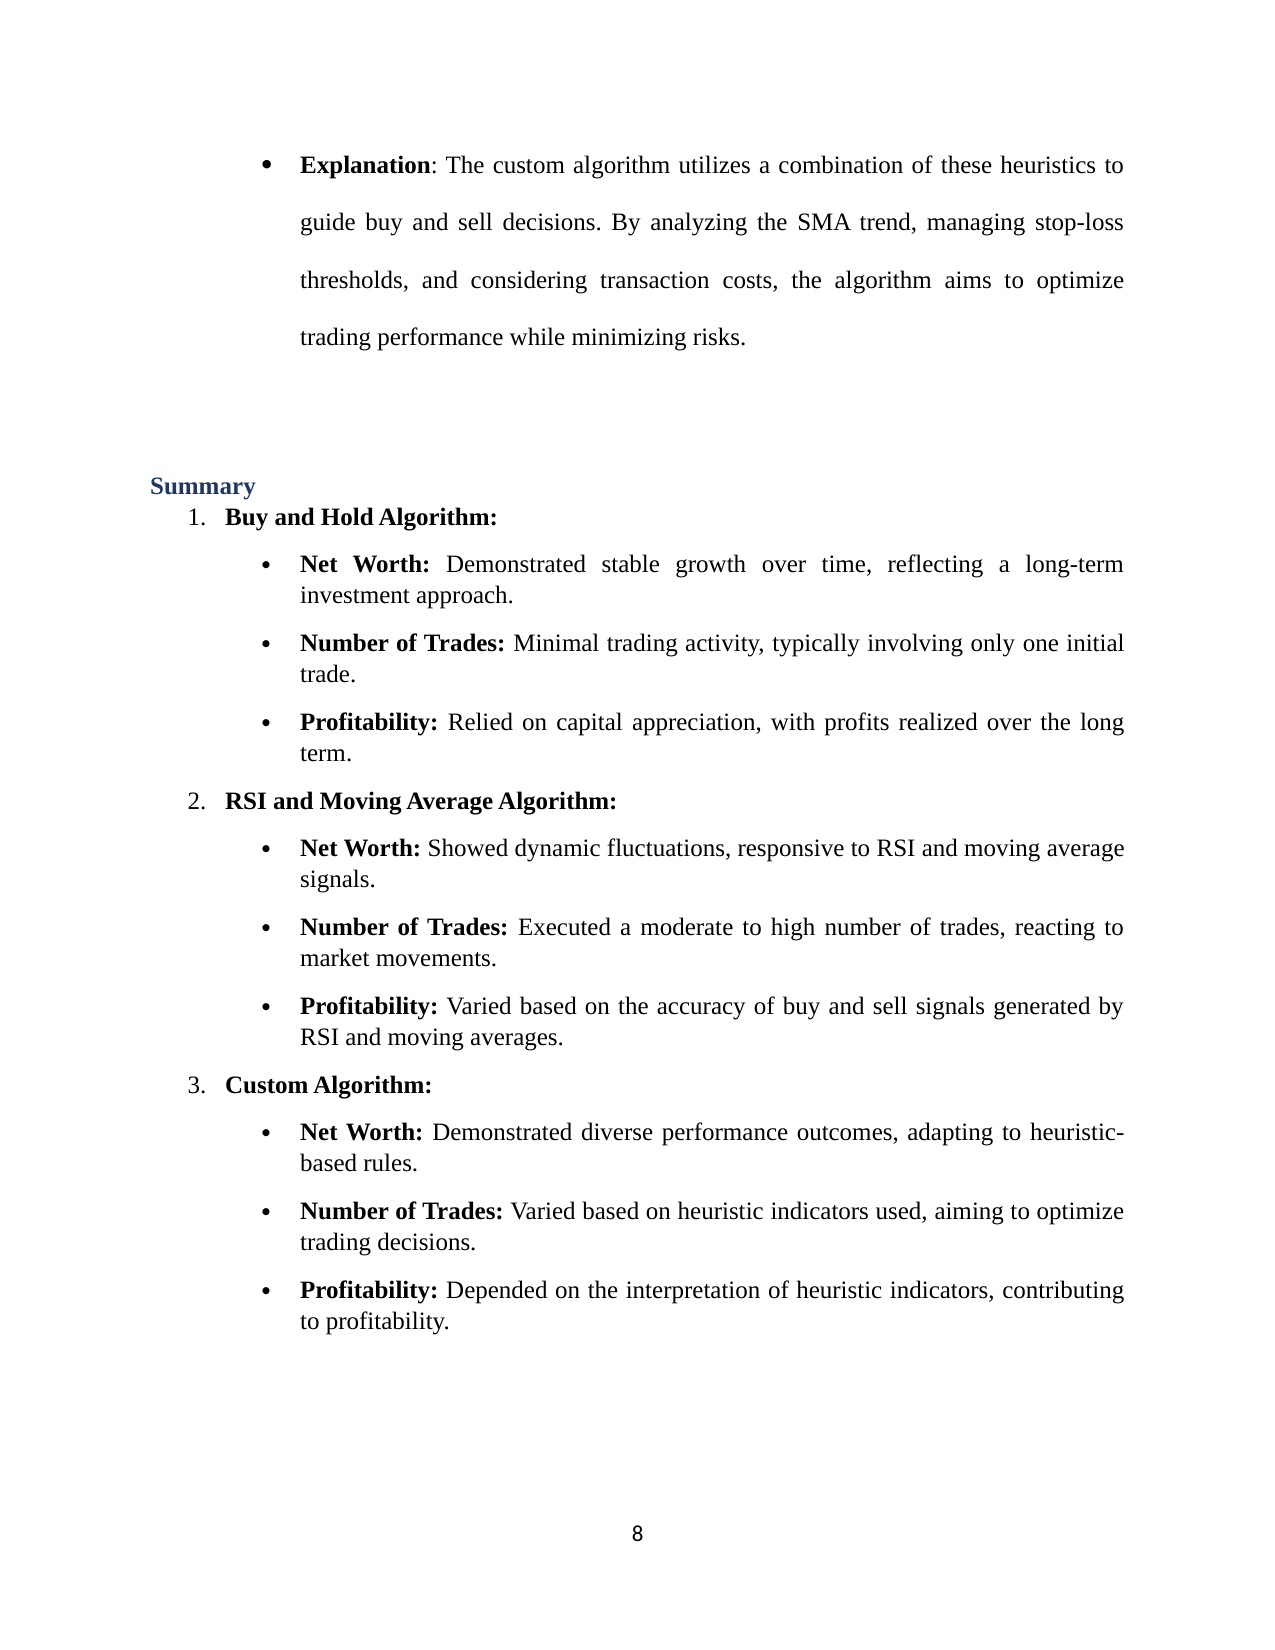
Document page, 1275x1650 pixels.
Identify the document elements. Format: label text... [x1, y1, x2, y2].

list Explanation: The custom algorithm utilizes a combination of these heuristics to guide buy and sell decisions. By analyzing the SMA trend, managing stop-loss thresholds, and considering transaction costs, the algorithm aims to optimize trading performance while minimizing risks. [262, 150, 1125, 351]
list Number of Trades: Executed a moderate to high number of trades, reacting to market movements. [262, 912, 1125, 972]
list Profitability: Relied on capital appreciation, with profits realized over the long term. [262, 707, 1125, 767]
list Net Worth: Demonstrated diverse performance outcomes, adapting to heuristic-based rules. [262, 1117, 1125, 1177]
list RSI and Moving Average Algorithm: [187, 786, 1125, 814]
list Profitability: Varied based on the accuracy of buy and sell signals generated by RSI and moving averages. [262, 991, 1125, 1051]
list Custom Algorithm: [187, 1070, 1125, 1098]
subtitle Summary [150, 471, 1125, 499]
list Number of Trades: Varied based on heuristic indicators used, aiming to optimize trading decisions. [262, 1196, 1125, 1256]
list Buy and Hold Algorithm: [187, 502, 1125, 531]
list Net Worth: Showed dynamic fluctuations, responsive to RSI and moving average signals. [262, 833, 1125, 893]
list Profitability: Depended on the interpretation of heuristic indicators, contributing to profitability. [262, 1275, 1125, 1335]
list Net Worth: Demonstrated stable growth over time, reflecting a long-term investment approach. [262, 549, 1125, 609]
list Number of Trades: Minimal trading activity, typically involving only one initial trade. [262, 628, 1125, 688]
